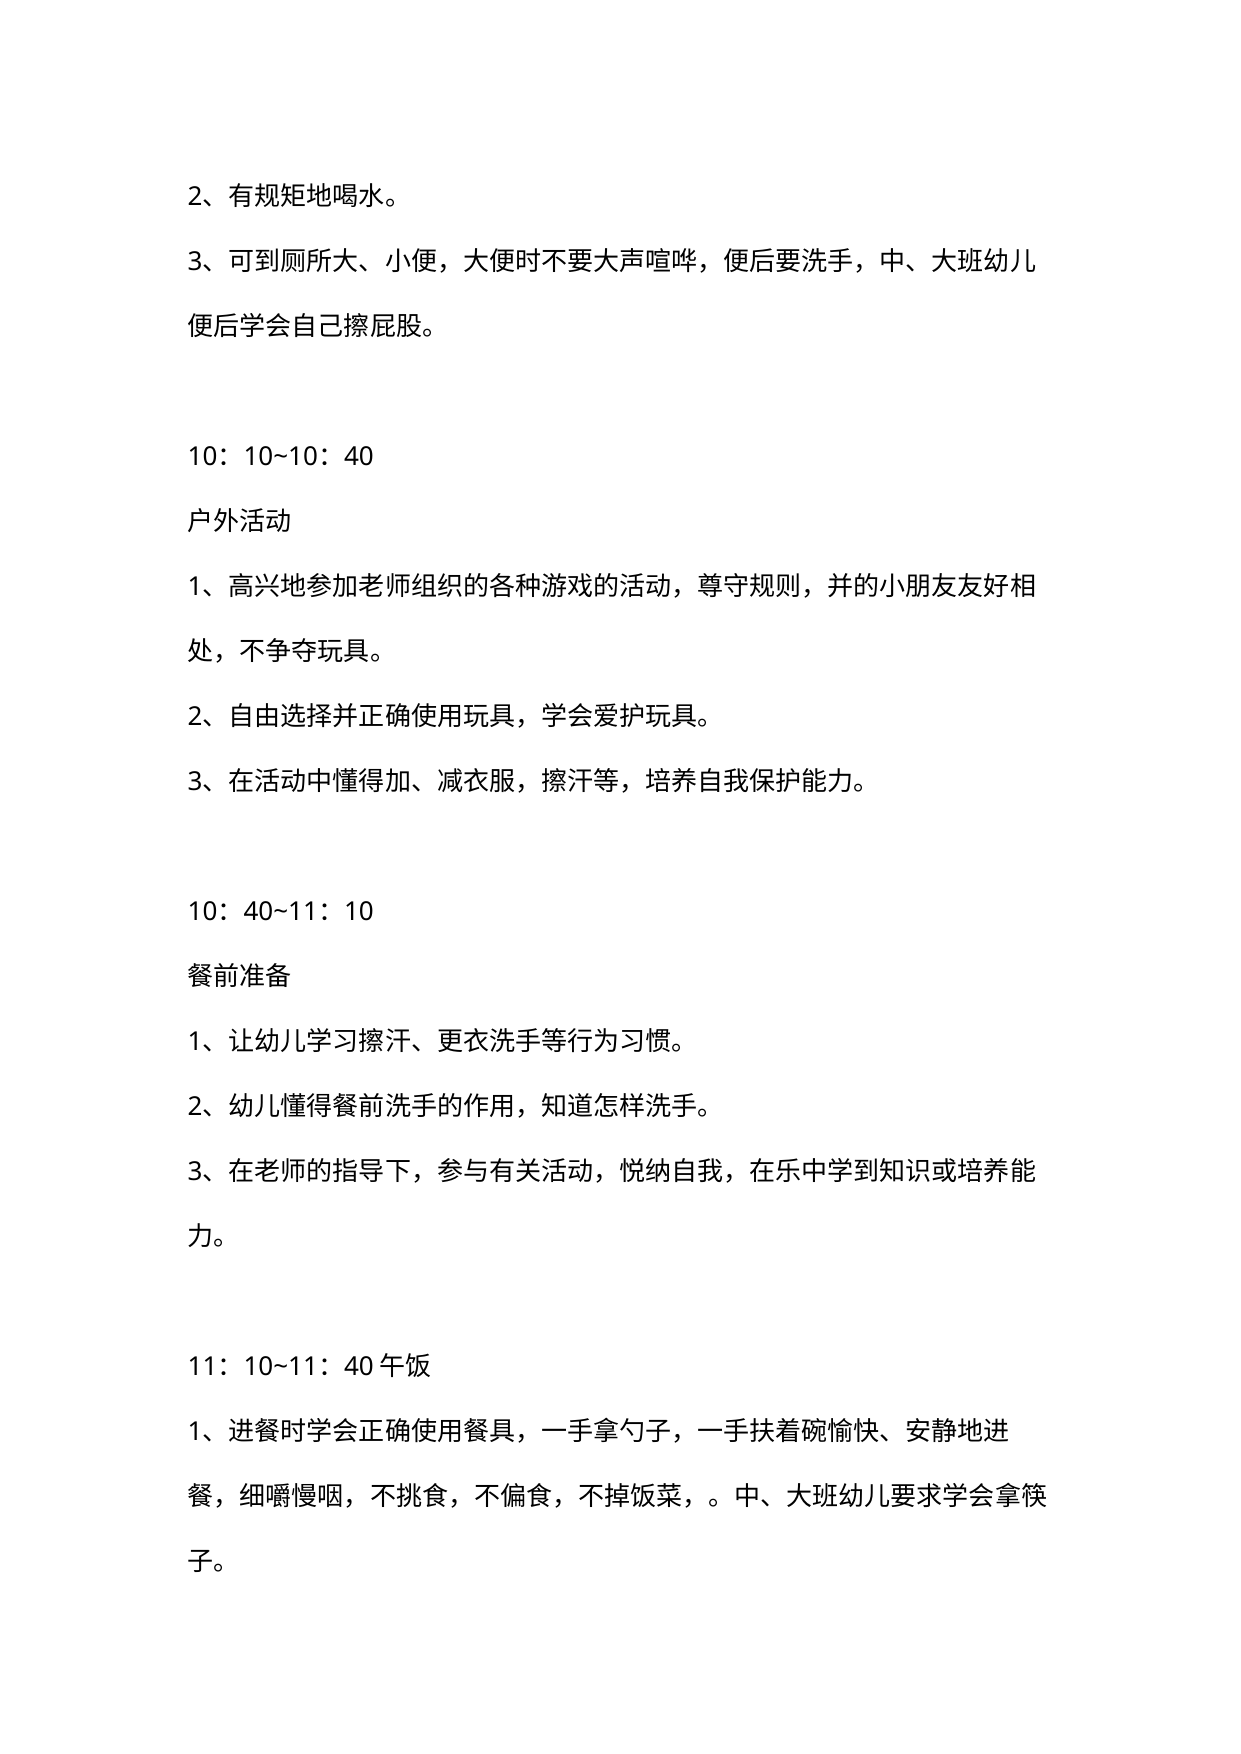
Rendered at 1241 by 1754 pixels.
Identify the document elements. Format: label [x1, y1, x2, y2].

list [187, 1332, 1053, 1592]
list [187, 162, 1053, 1332]
